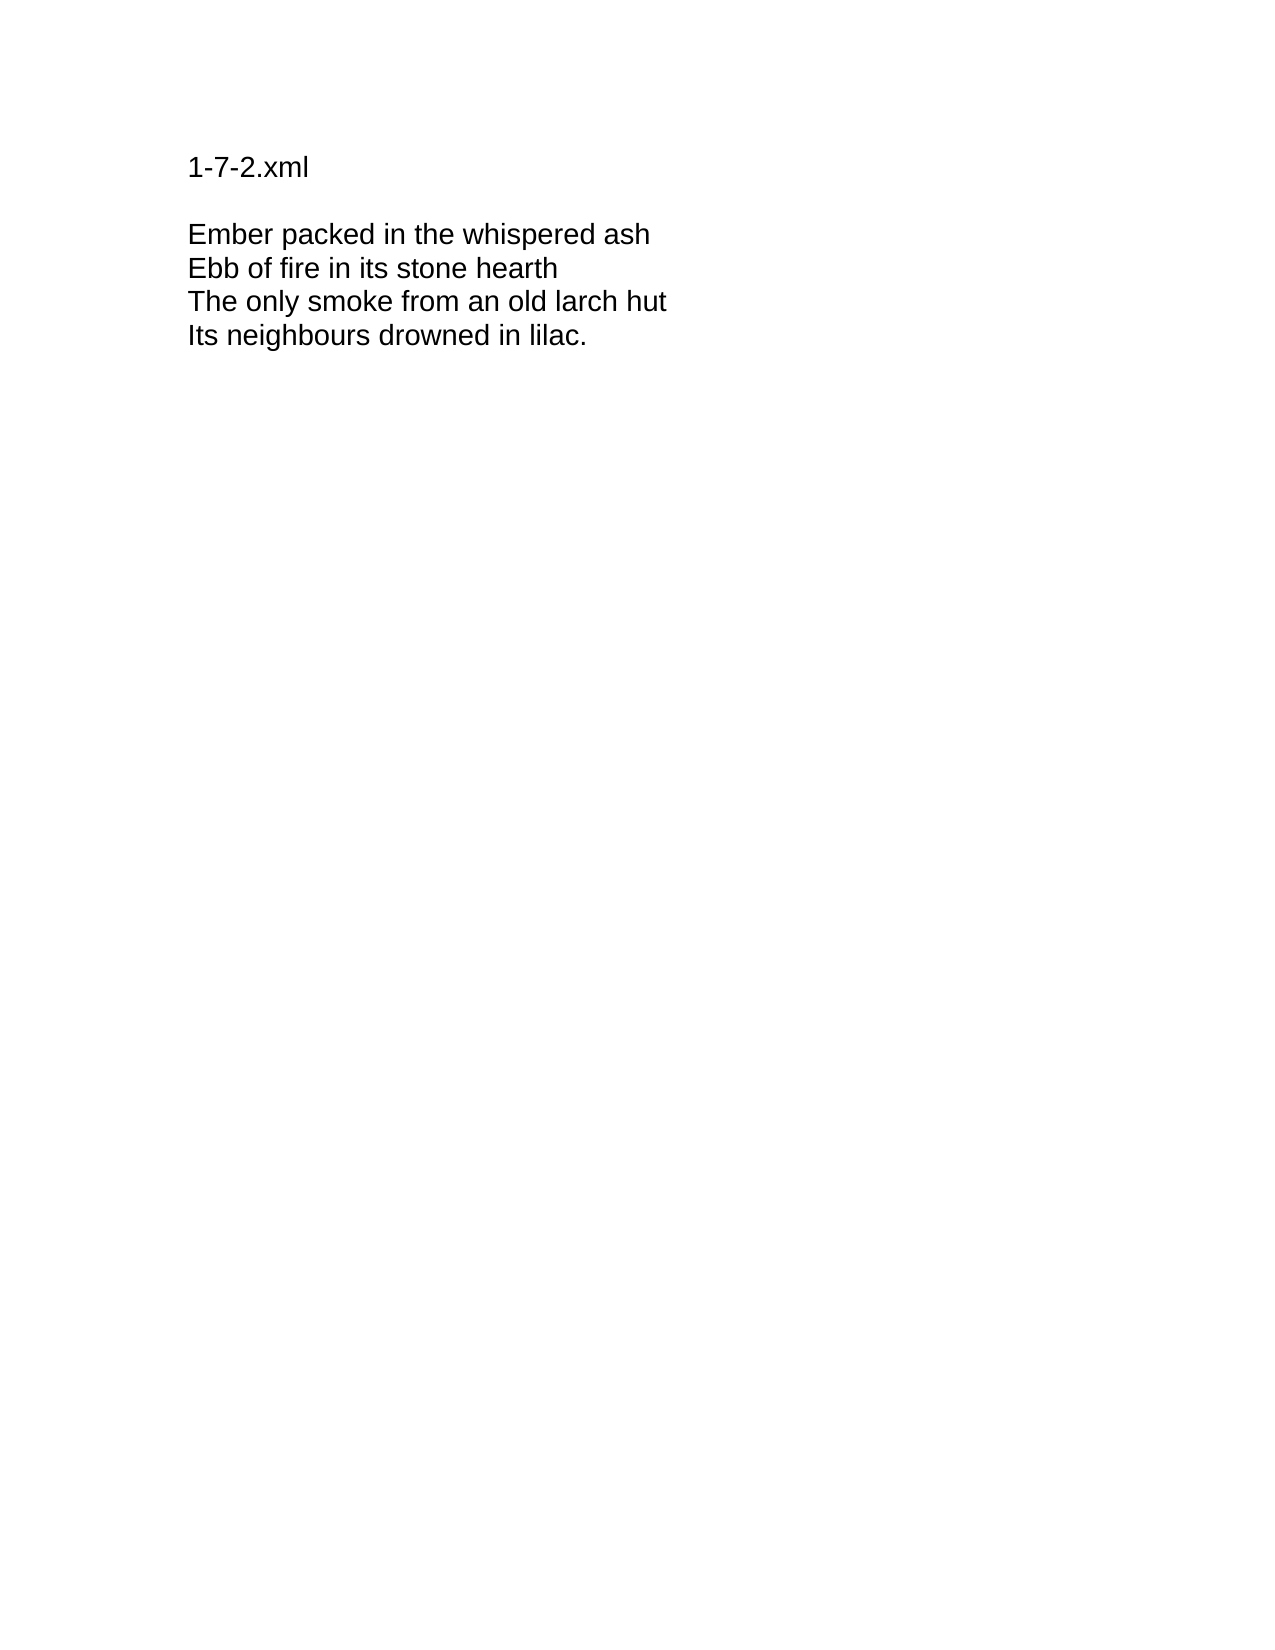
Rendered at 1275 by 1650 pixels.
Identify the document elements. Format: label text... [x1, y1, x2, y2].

text 1-7-2.xml Ember packed in the whispered ash Ebb of fire in its stone hearth The only smoke from an old larch hut Its neighbours drowned in lilac. [187, 150, 1087, 385]
